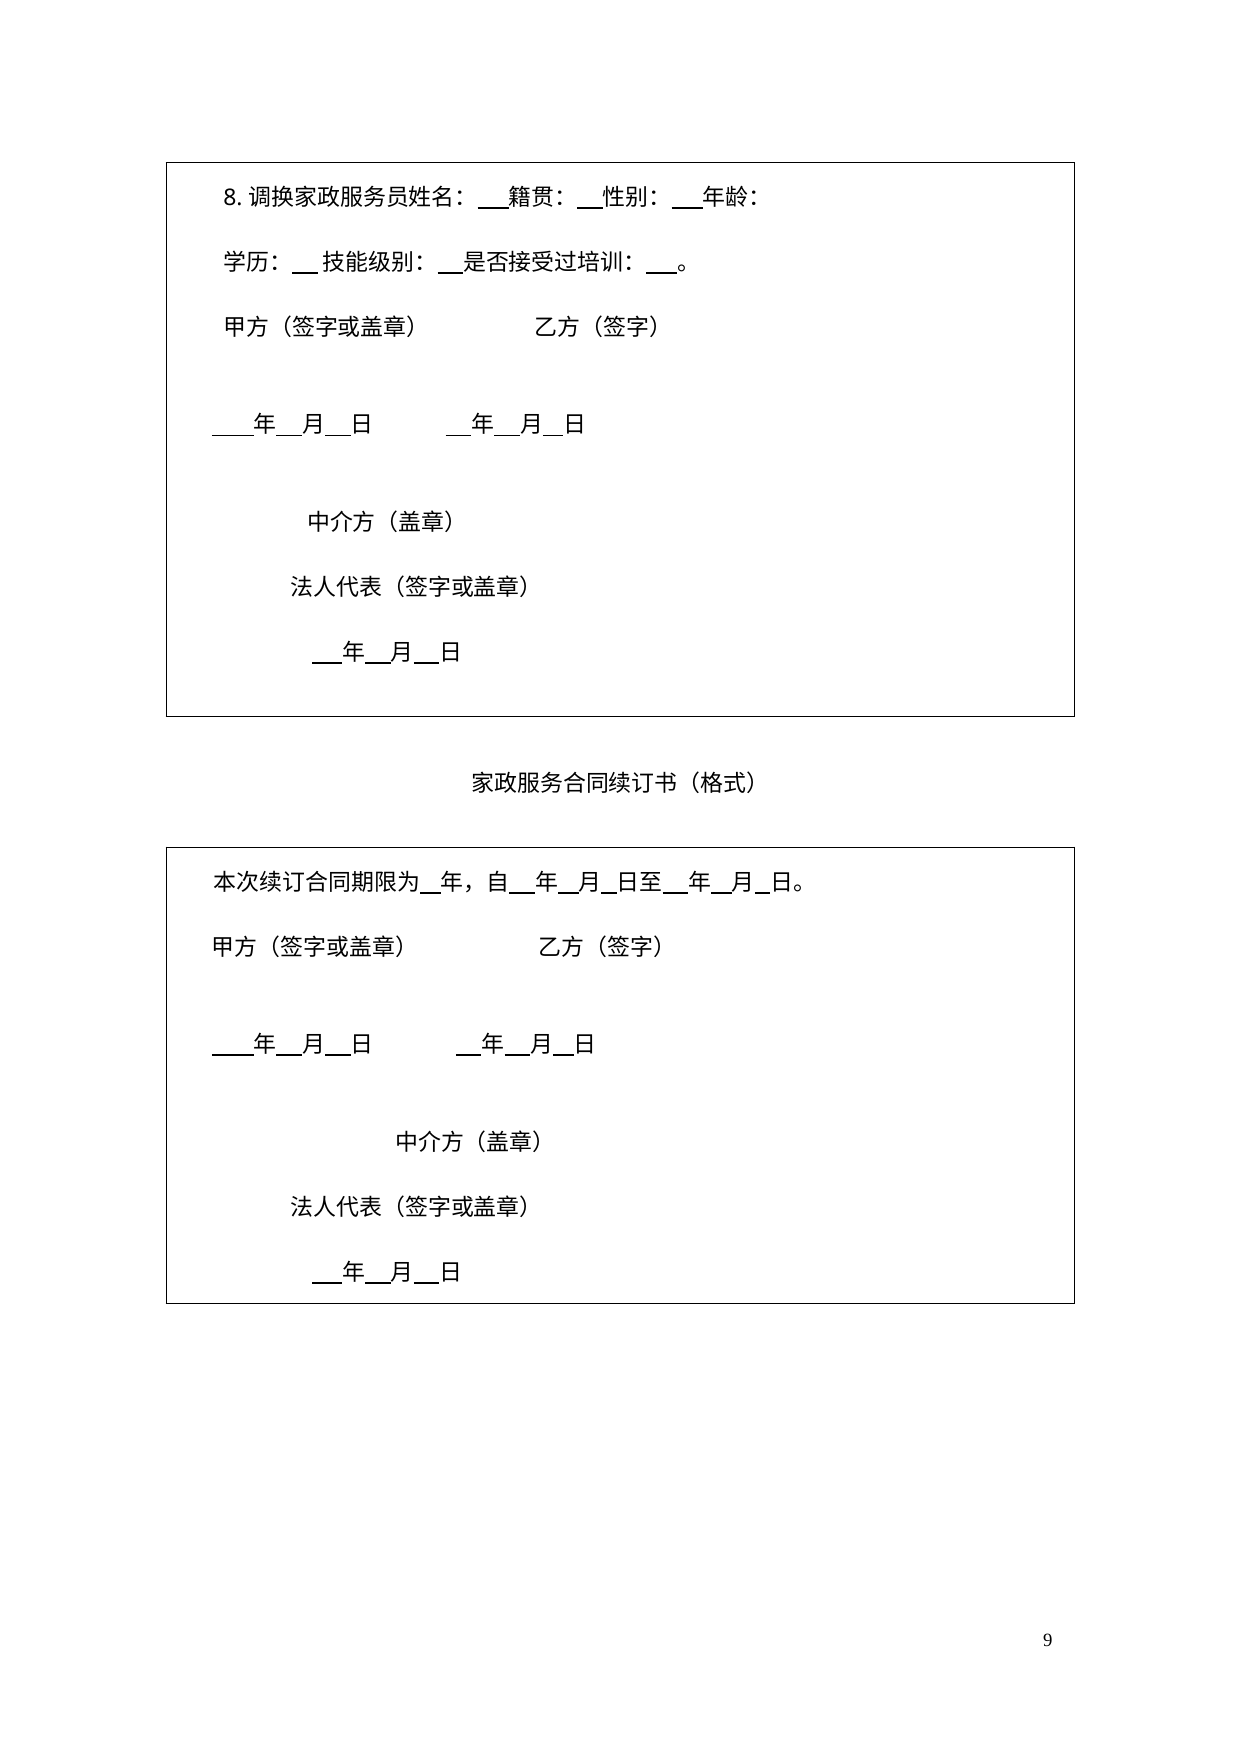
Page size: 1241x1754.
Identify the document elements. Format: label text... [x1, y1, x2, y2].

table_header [167, 163, 1074, 716]
table_header 本次续订合同期限为 年，自 年 月 日至 年 月 日。 甲方（签字或盖章） 乙方（签字） 年 月 日 年 月 日 中介方（盖章） 法人代表（签字或盖章） 年 月 日 [167, 848, 1074, 1303]
text 家政服务合同续订书（格式） [187, 749, 1053, 814]
